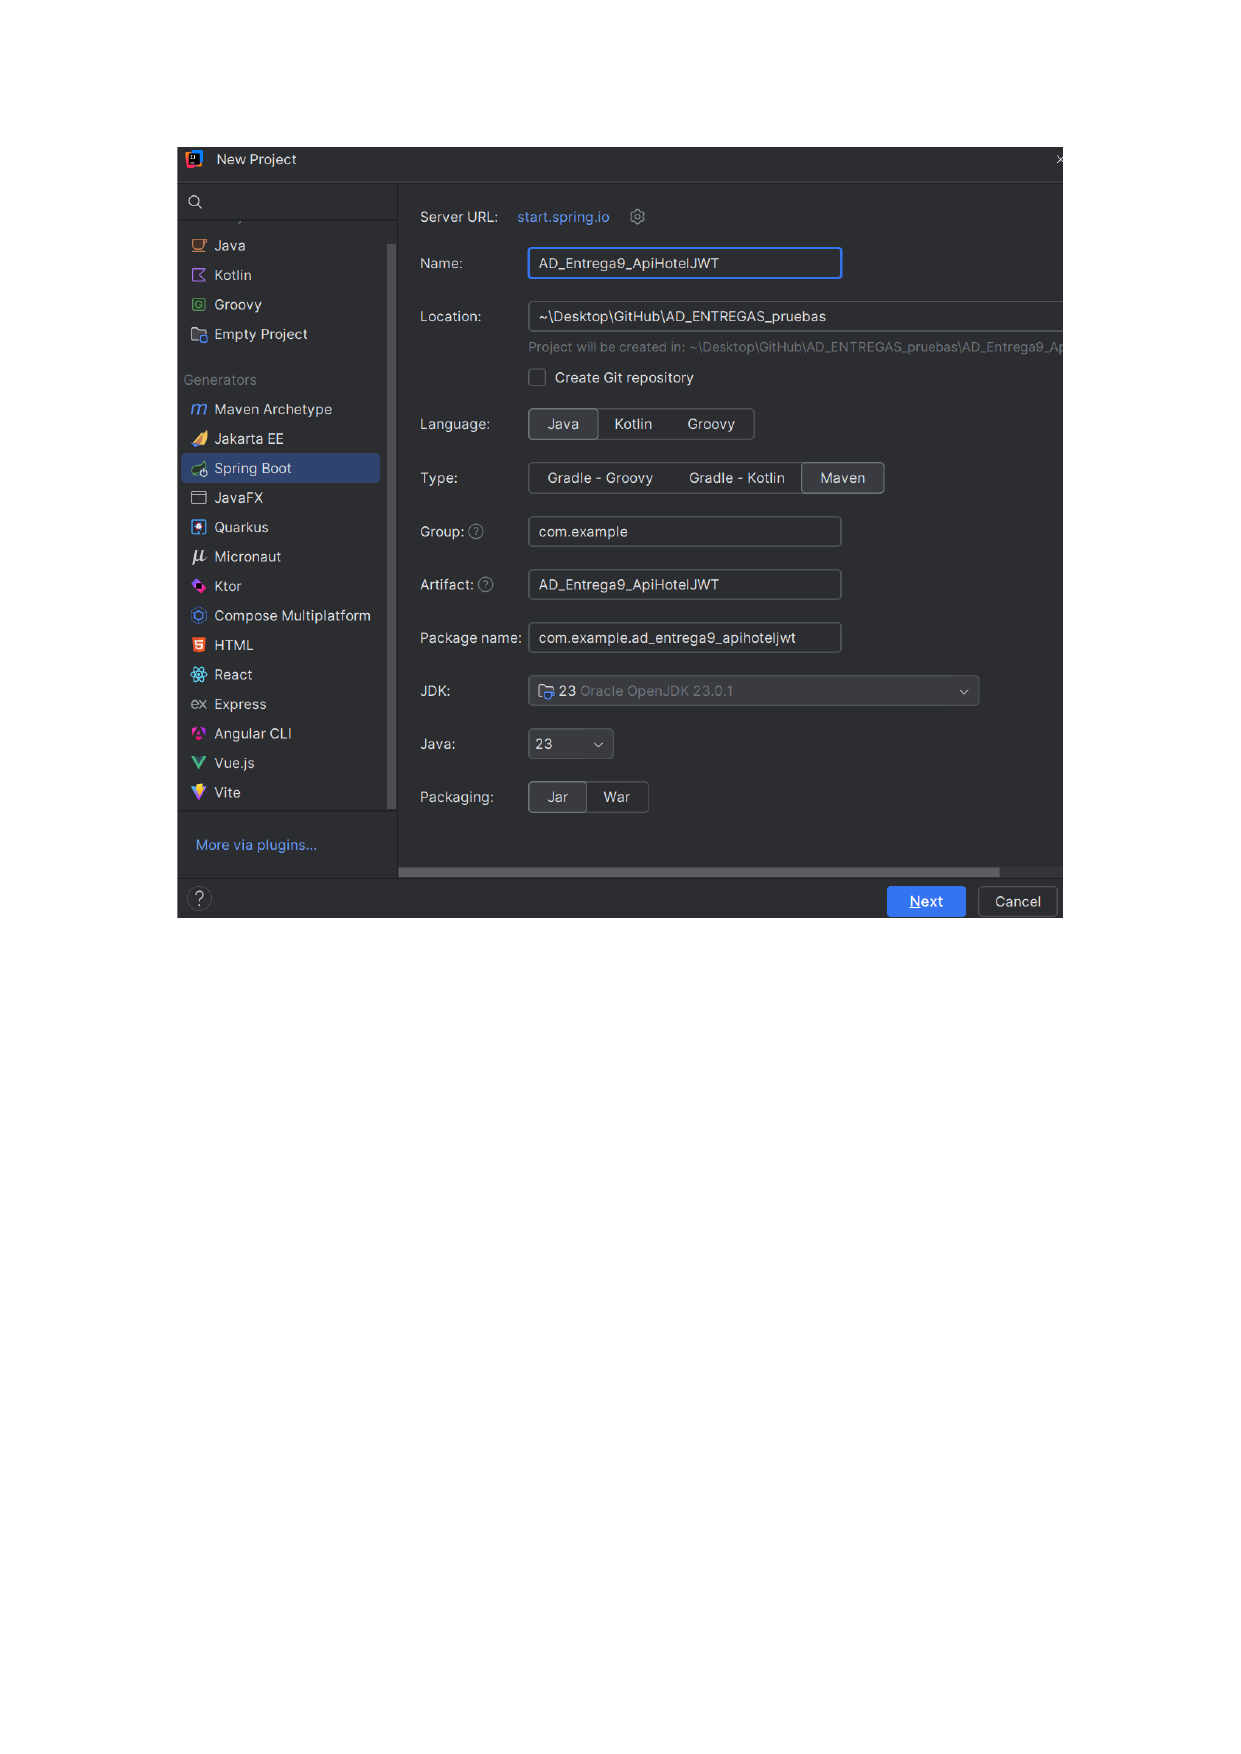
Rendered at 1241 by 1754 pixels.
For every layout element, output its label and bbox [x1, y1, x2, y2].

picture [177, 147, 1063, 918]
